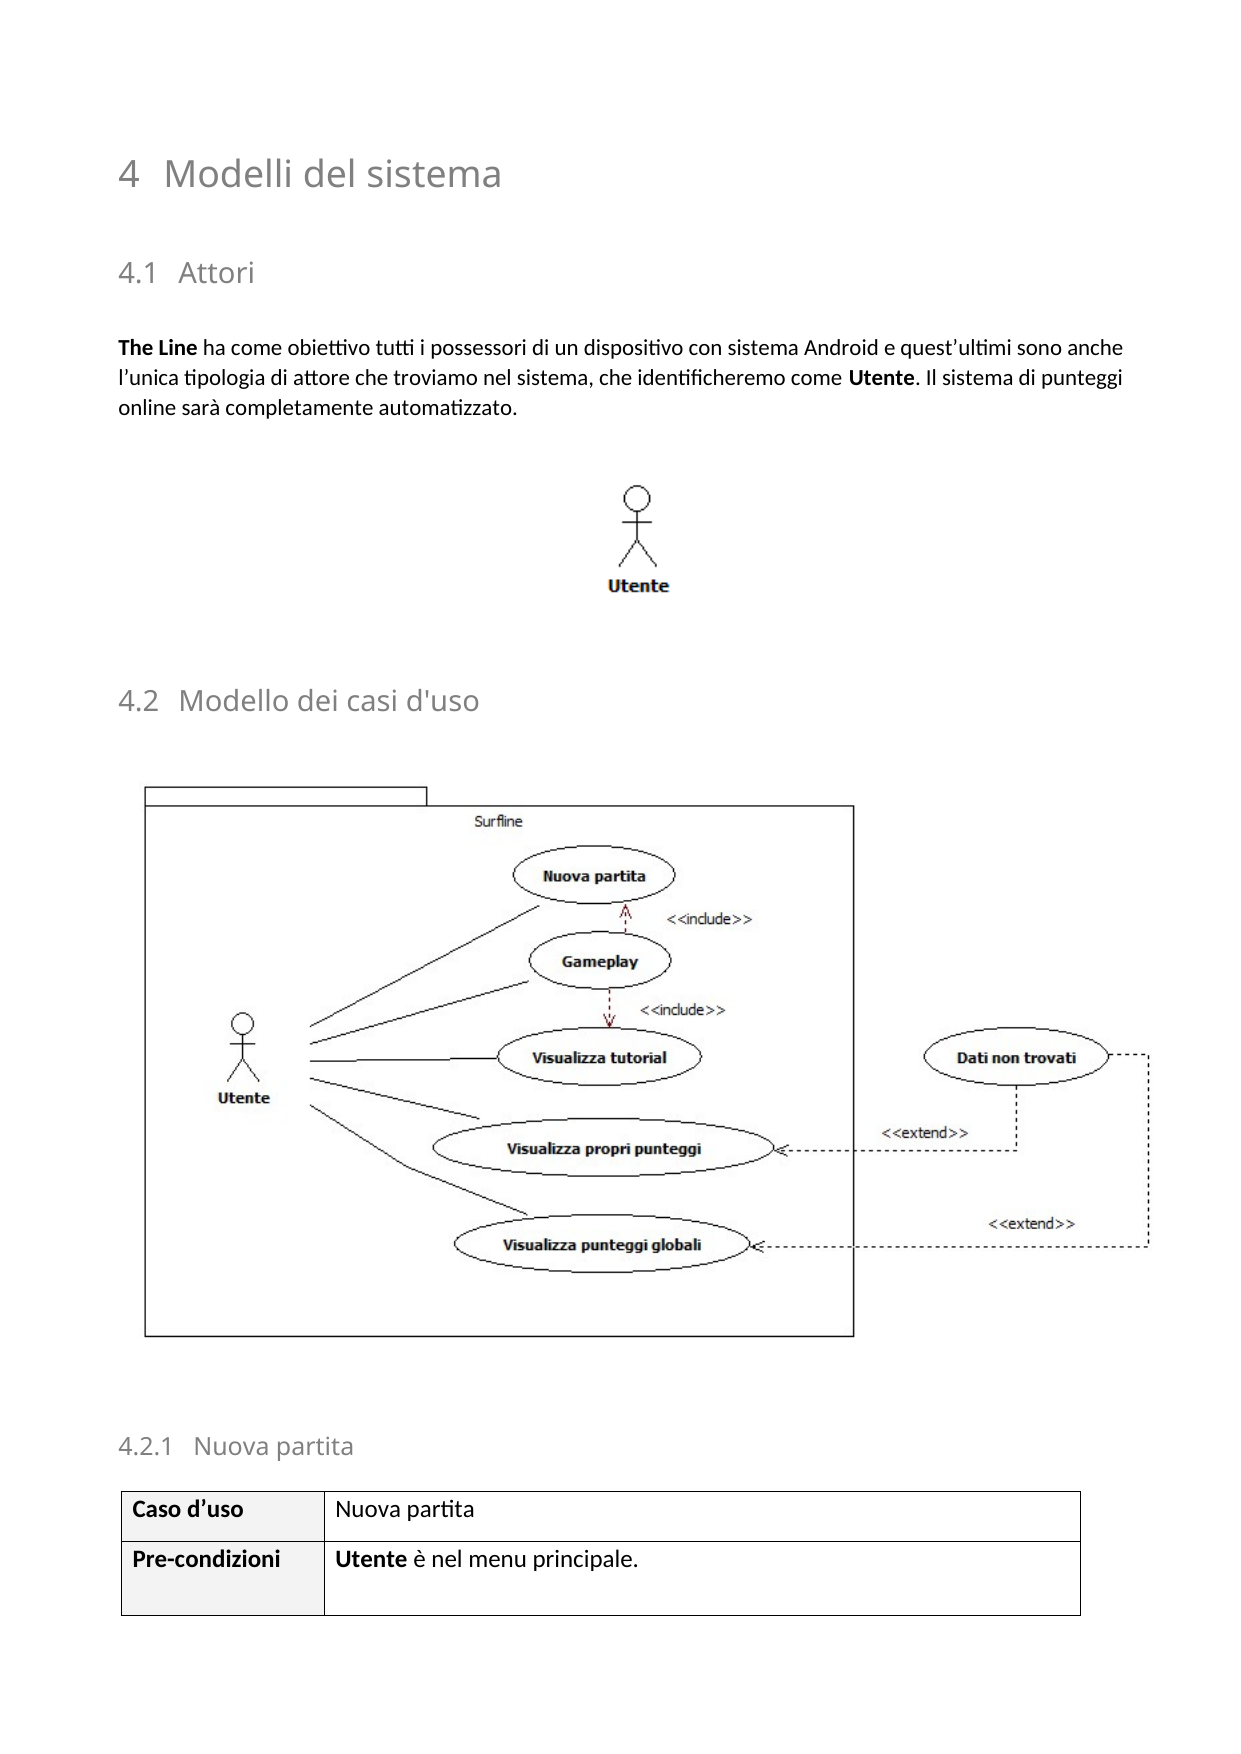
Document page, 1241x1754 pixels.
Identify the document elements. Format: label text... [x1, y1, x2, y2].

subtitle Attori [118, 253, 1176, 292]
picture [533, 440, 762, 641]
table_cell Pre-condizioni [122, 1542, 324, 1615]
subtitle Modello dei casi d'uso [118, 680, 1176, 719]
table_header Nuova partita [325, 1492, 1080, 1541]
table_cell Utente è nel menu principale. [325, 1542, 1080, 1615]
text The Line ha come obiettivo tutti i possessori di un dispositivo con sistema Android e quest’ultimi sono anche l’unica tipologia di attore che troviamo nel sistema, che identificheremo come Utente. Il sistema di punteggi online sarà completamente automatizzato. [118, 333, 1176, 421]
table_header Caso d’uso [122, 1492, 324, 1541]
picture [118, 760, 1176, 1364]
subtitle Nuova partita [118, 1429, 1176, 1463]
subtitle Modelli del sistema [118, 147, 1176, 198]
